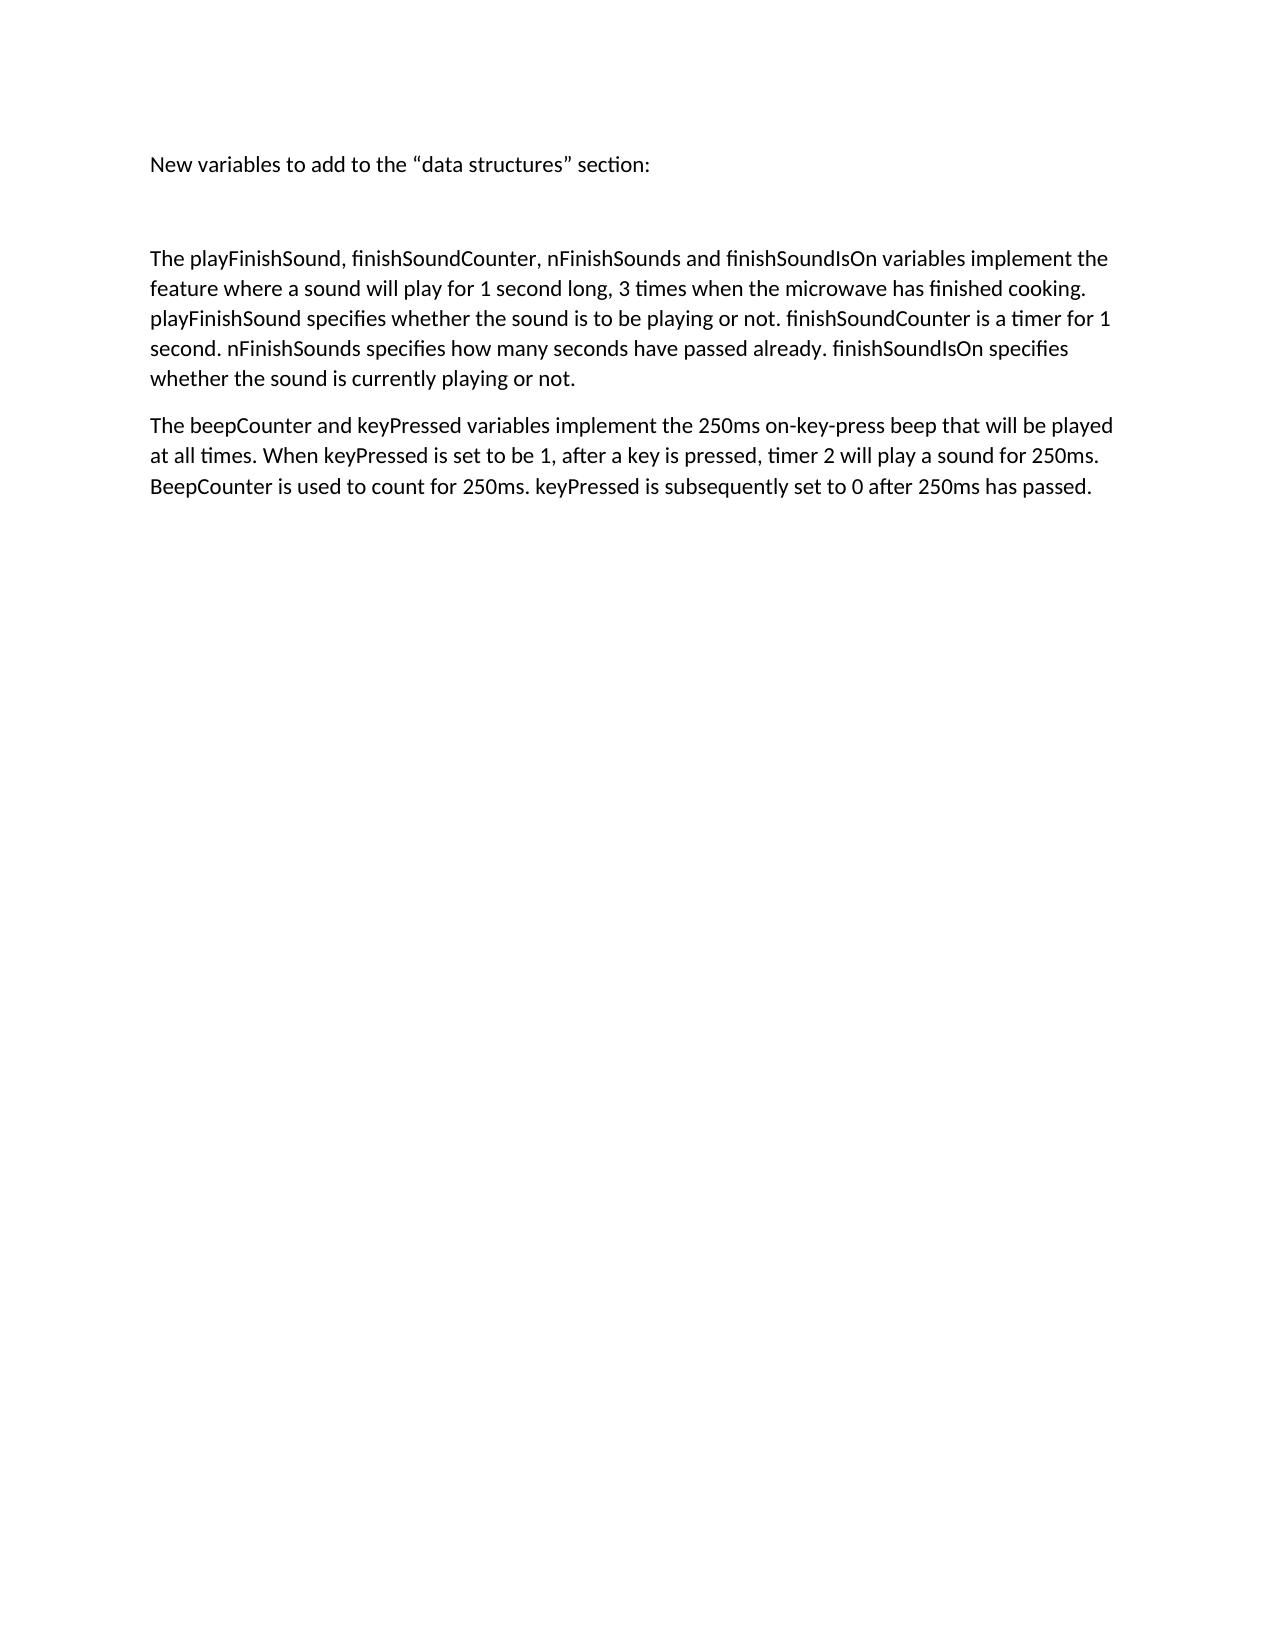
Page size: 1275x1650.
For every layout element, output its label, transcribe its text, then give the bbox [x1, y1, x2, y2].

text The beepCounter and keyPressed variables implement the 250ms on-key-press beep that will be played at all times. When keyPressed is set to be 1, after a key is pressed, timer 2 will play a sound for 250ms. BeepCounter is used to count for 250ms. keyPressed is subsequently set to 0 after 250ms has passed. [150, 411, 1125, 500]
text The playFinishSound, finishSoundCounter, nFinishSounds and finishSoundIsOn variables implement the feature where a sound will play for 1 second long, 3 times when the microwave has finished cooking. playFinishSound specifies whether the sound is to be playing or not. finishSoundCounter is a timer for 1 second. nFinishSounds specifies how many seconds have passed already. finishSoundIsOn specifies whether the sound is currently playing or not. [150, 244, 1125, 393]
text New variables to add to the “data structures” section: [150, 150, 1125, 178]
